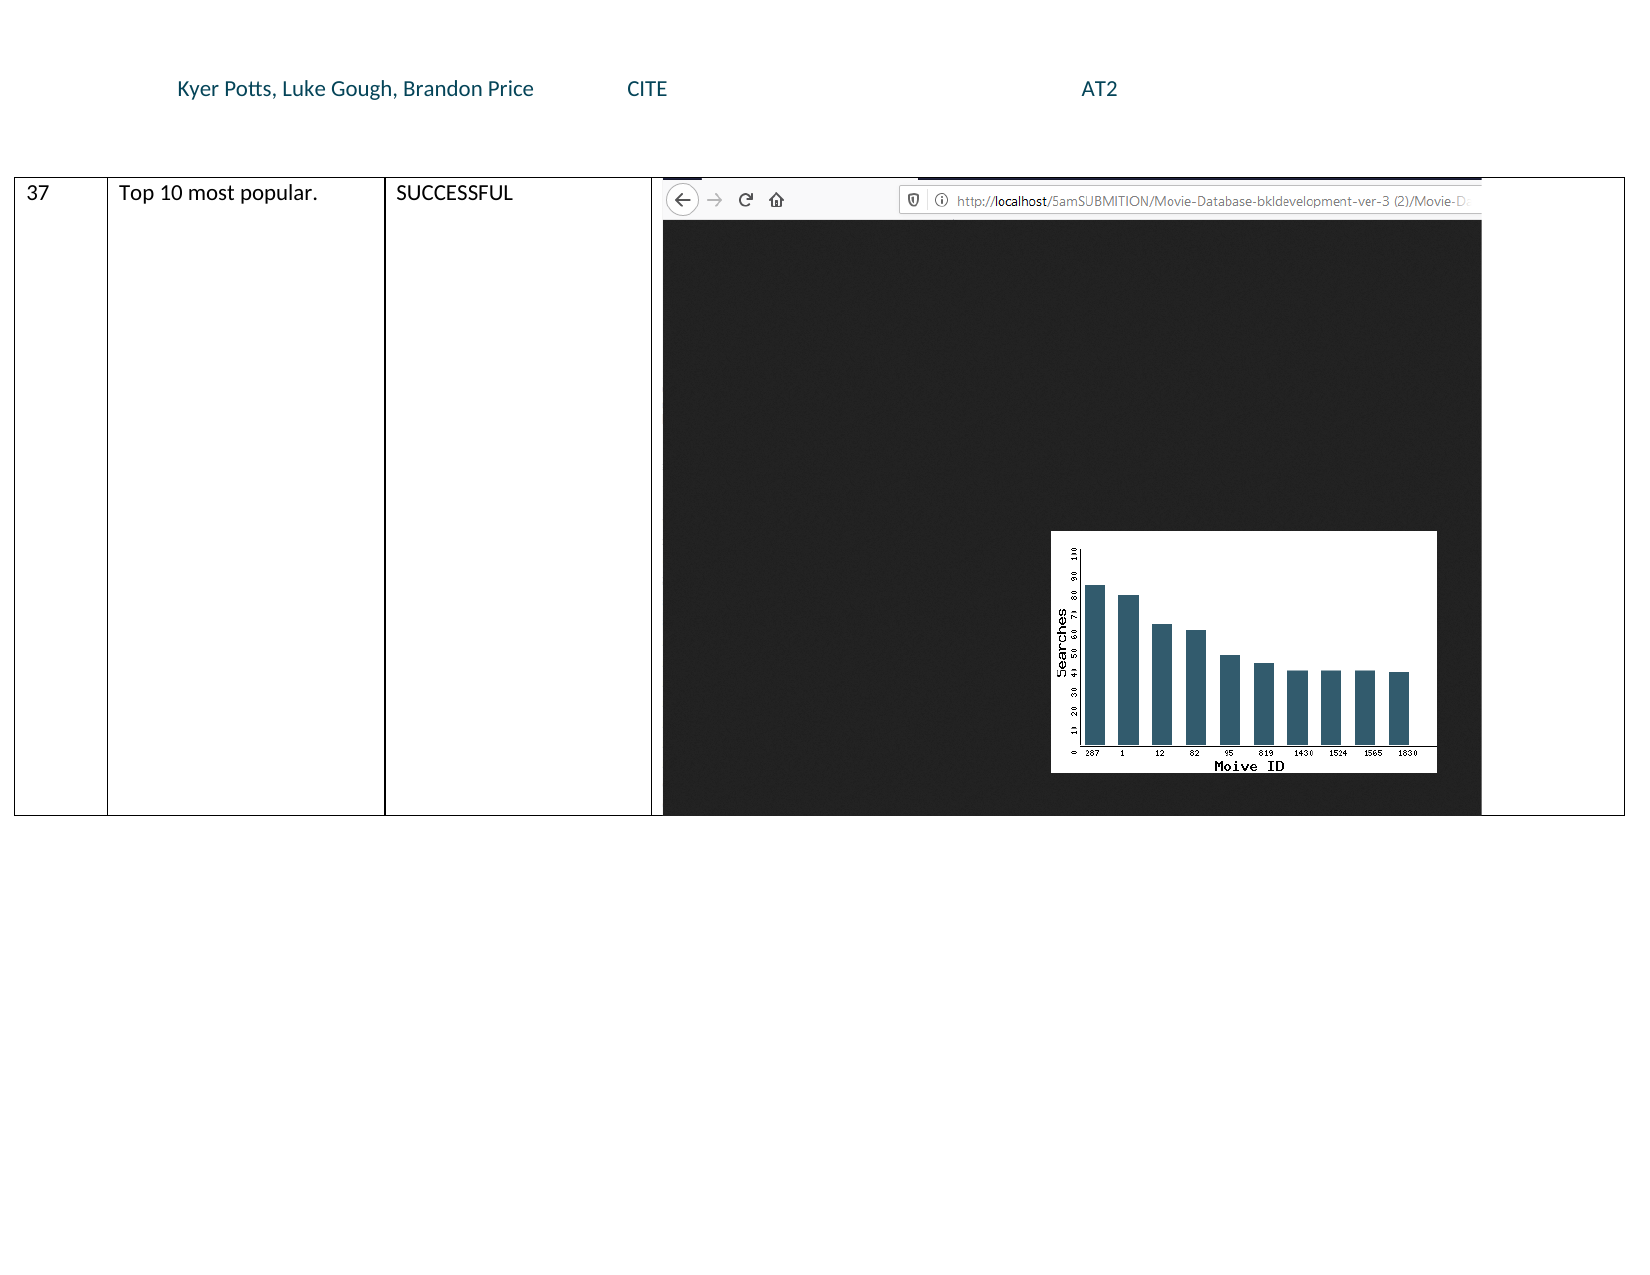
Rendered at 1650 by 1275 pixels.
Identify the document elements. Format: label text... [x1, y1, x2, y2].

table_cell [1482, 178, 1624, 815]
picture [662, 178, 1482, 816]
table_cell [652, 178, 662, 815]
table_cell SUCCESSFUL [386, 178, 651, 815]
table_cell Top 10 most popular. [108, 178, 384, 815]
table_cell 37 [15, 178, 107, 815]
